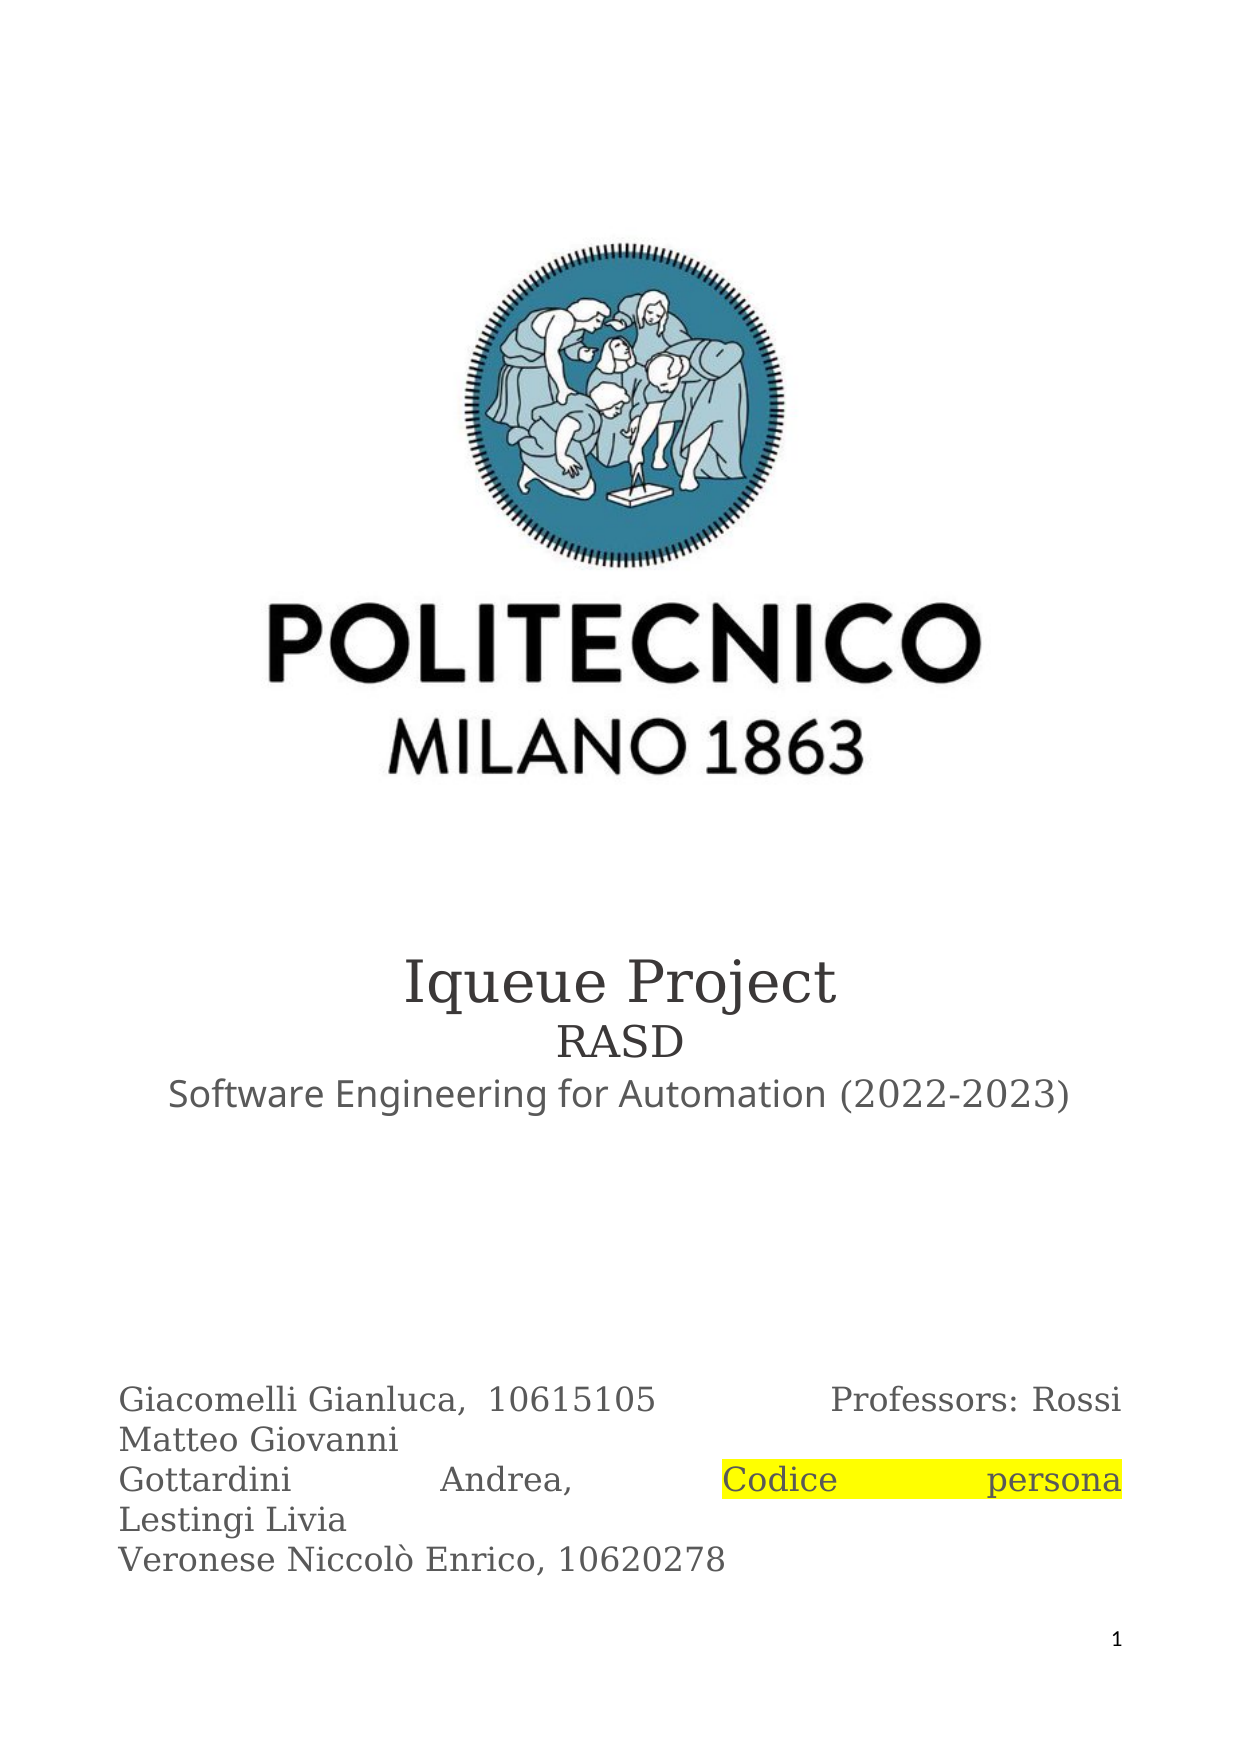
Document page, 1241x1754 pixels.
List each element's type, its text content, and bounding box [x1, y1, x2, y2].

text Gottardini Andrea, Codice persona Lestingi Livia [118, 1459, 1122, 1539]
text Software Engineering for Automation (2022-2023) [118, 1067, 1122, 1118]
text Iqueue Project [118, 944, 1122, 1014]
picture [218, 184, 1023, 825]
text RASD [118, 1014, 1122, 1067]
text Giacomelli Gianluca, 10615105 Professors: Rossi Matteo Giovanni [118, 1379, 1122, 1459]
text Veronese Niccolò Enrico, 10620278 [118, 1539, 1122, 1579]
